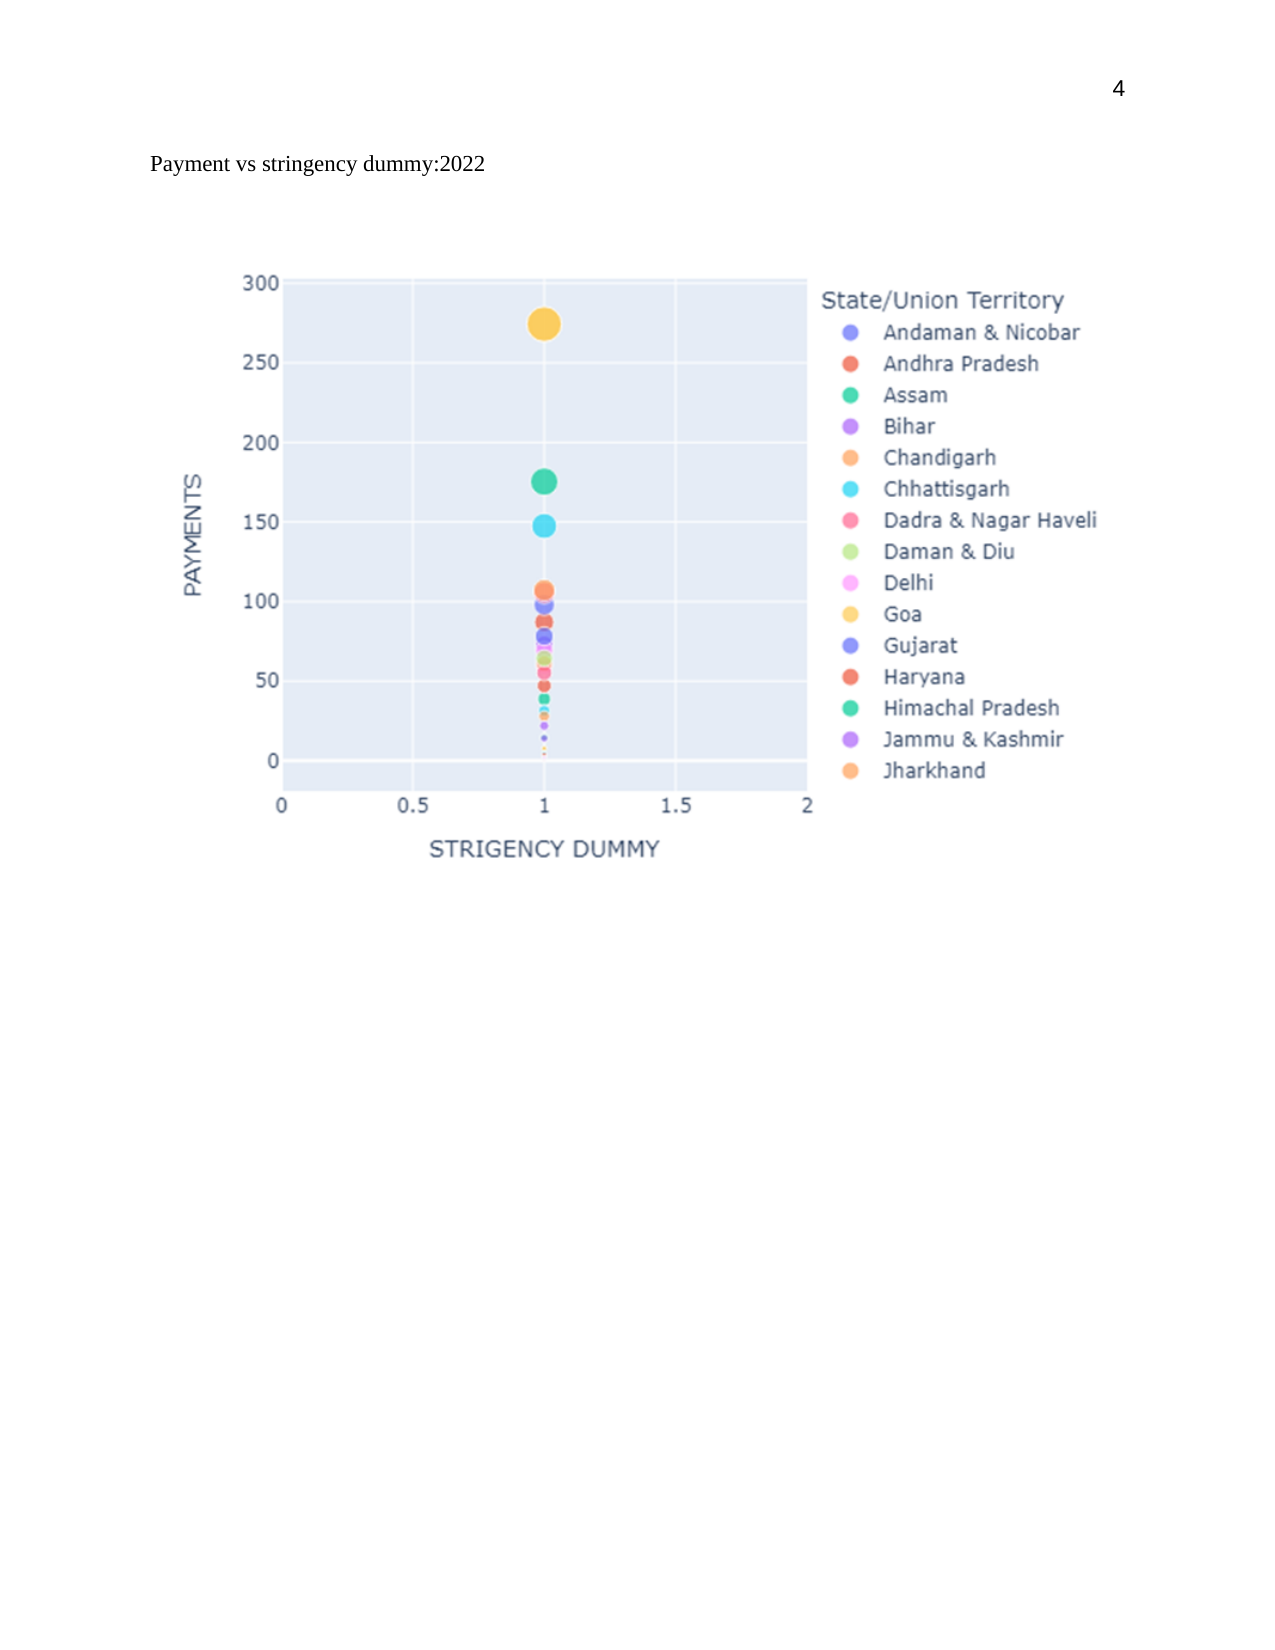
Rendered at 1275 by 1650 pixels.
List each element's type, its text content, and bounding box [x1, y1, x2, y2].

text Payment vs stringency dummy:2022 [150, 150, 1125, 180]
picture [150, 180, 1125, 895]
